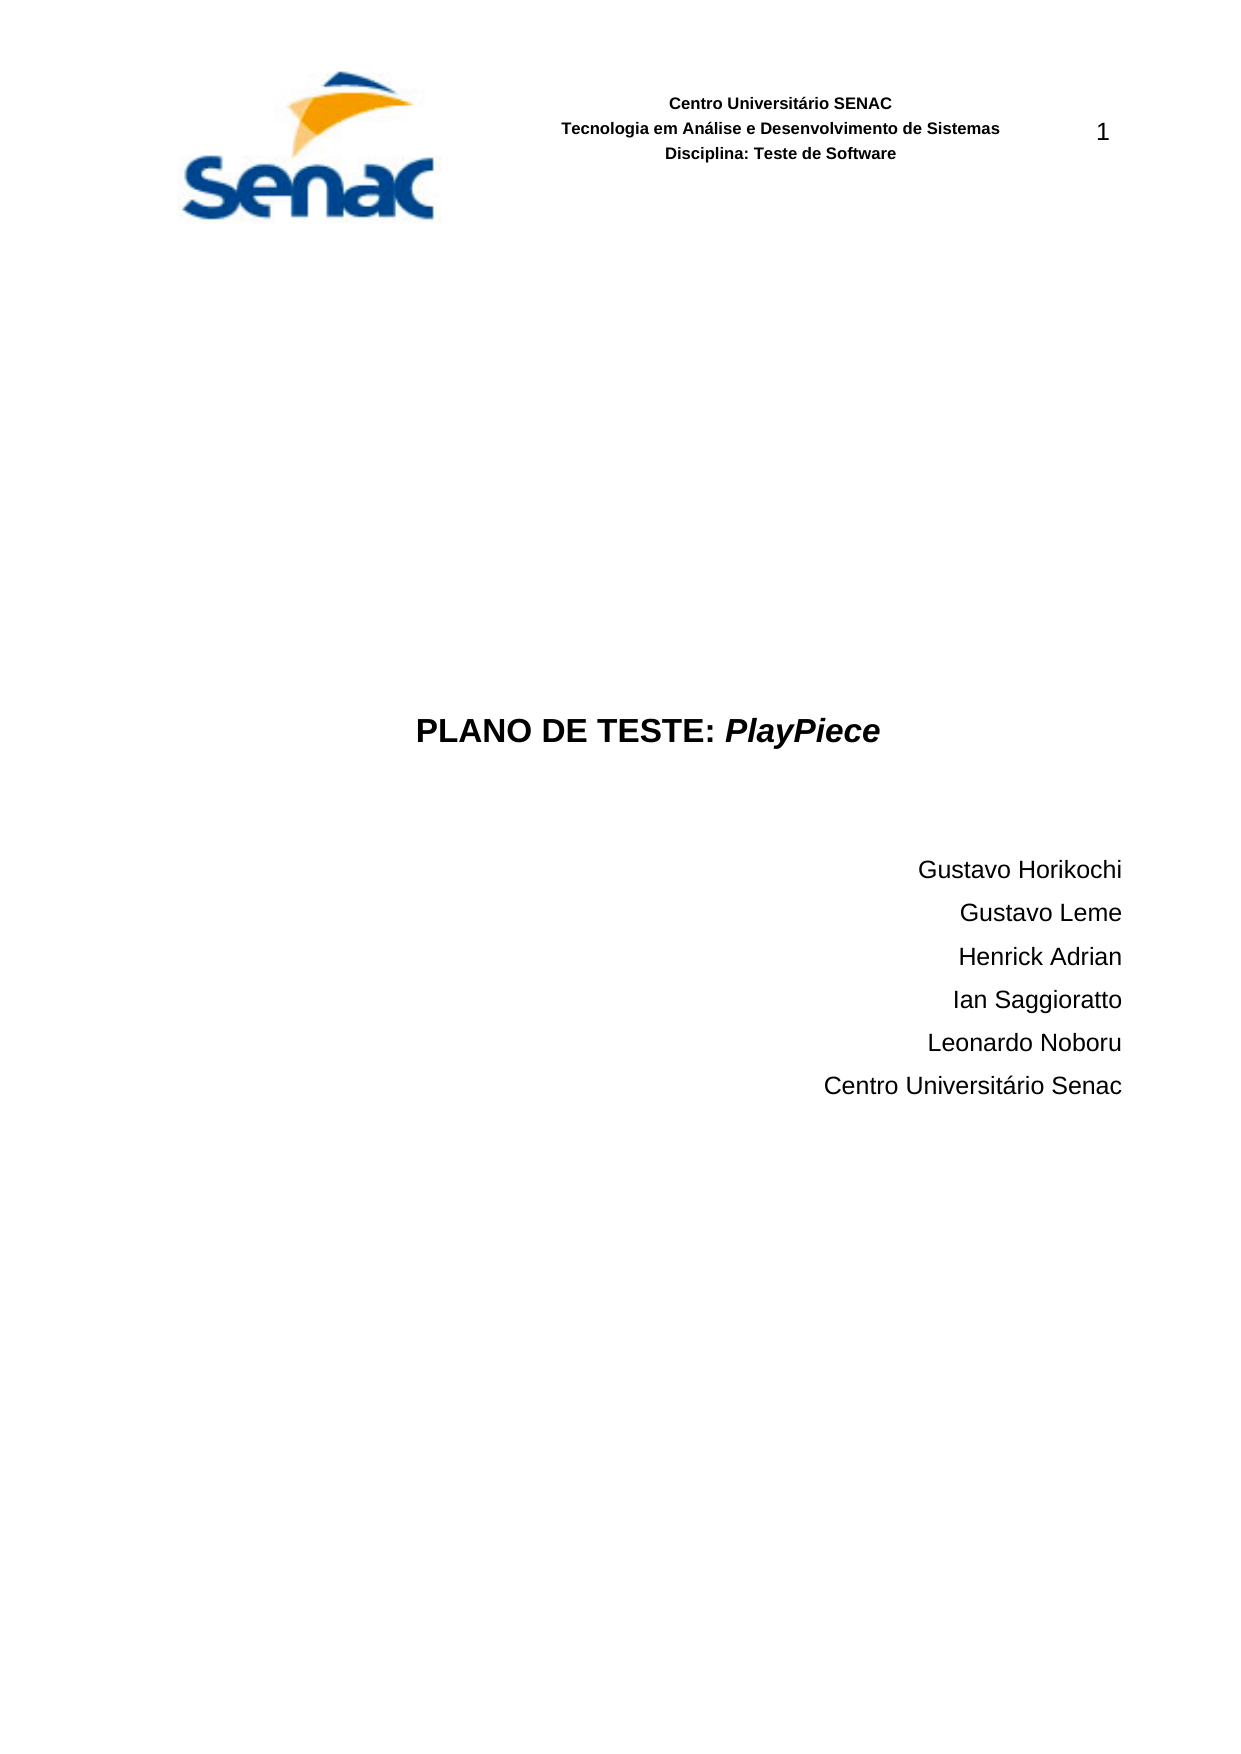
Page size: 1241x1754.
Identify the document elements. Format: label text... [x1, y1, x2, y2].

text Henrick Adrian [177, 942, 1122, 970]
text Gustavo Leme [177, 898, 1122, 927]
text Centro Universitário Senac [177, 1071, 1122, 1100]
picture [177, 62, 444, 230]
text Ian Saggioratto [177, 985, 1122, 1013]
text PLANO DE TESTE: PlayPiece [177, 711, 1122, 750]
text Gustavo Horikochi [177, 855, 1122, 884]
text Leonardo Noboru [177, 1028, 1122, 1057]
